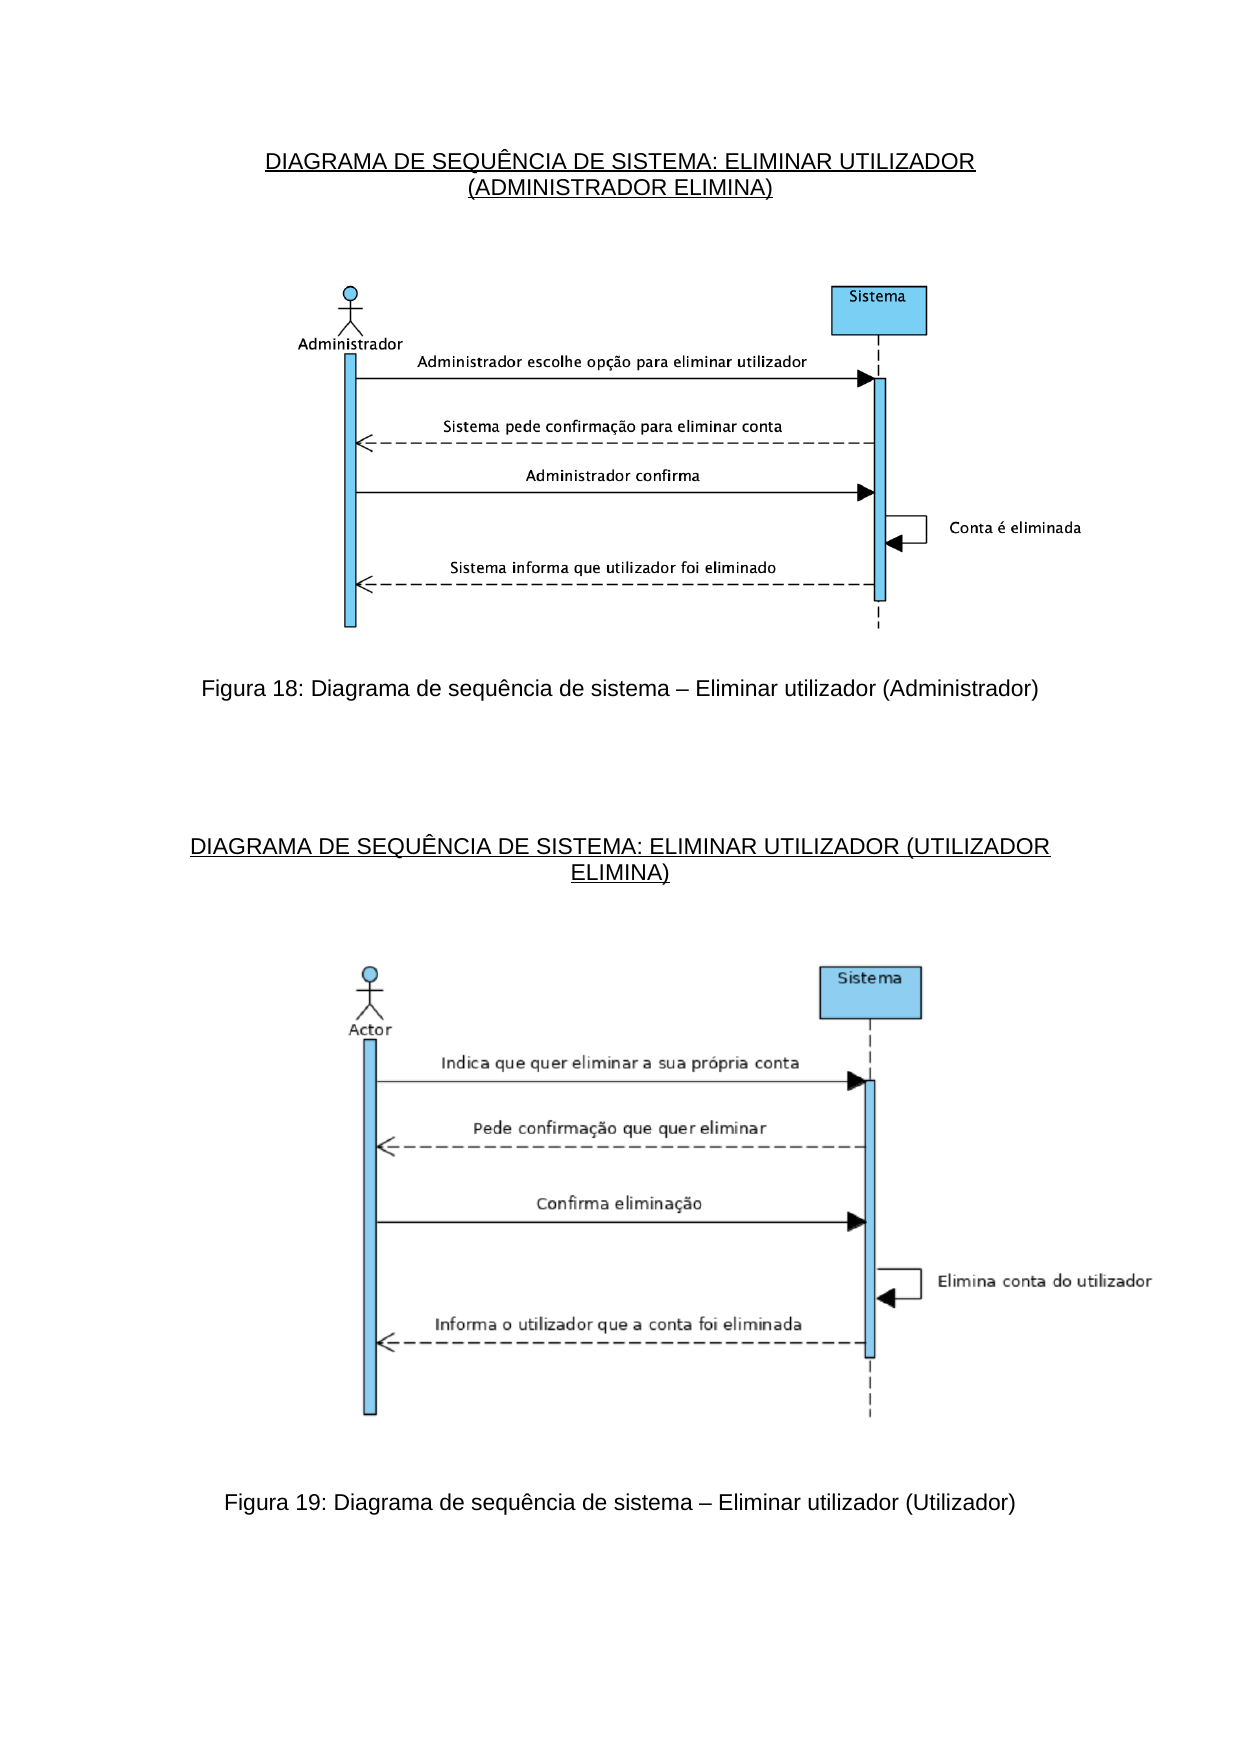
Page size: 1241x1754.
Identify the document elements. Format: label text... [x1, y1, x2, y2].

text Figura 18: Diagrama de sequência de sistema – Eliminar utilizador (Administrador) [177, 675, 1063, 701]
text Figura 19: Diagrama de sequência de sistema – Eliminar utilizador (Utilizador) [177, 1489, 1063, 1516]
picture [288, 275, 1095, 638]
text DIAGRAMA DE SEQUÊNCIA DE SISTEMA: ELIMINAR UTILIZADOR (ADMINISTRADOR ELIMINA) [177, 148, 1063, 200]
text DIAGRAMA DE SEQUÊNCIA DE SISTEMA: ELIMINAR UTILIZADOR (UTILIZADOR ELIMINA) [177, 833, 1063, 886]
picture [288, 949, 1162, 1439]
